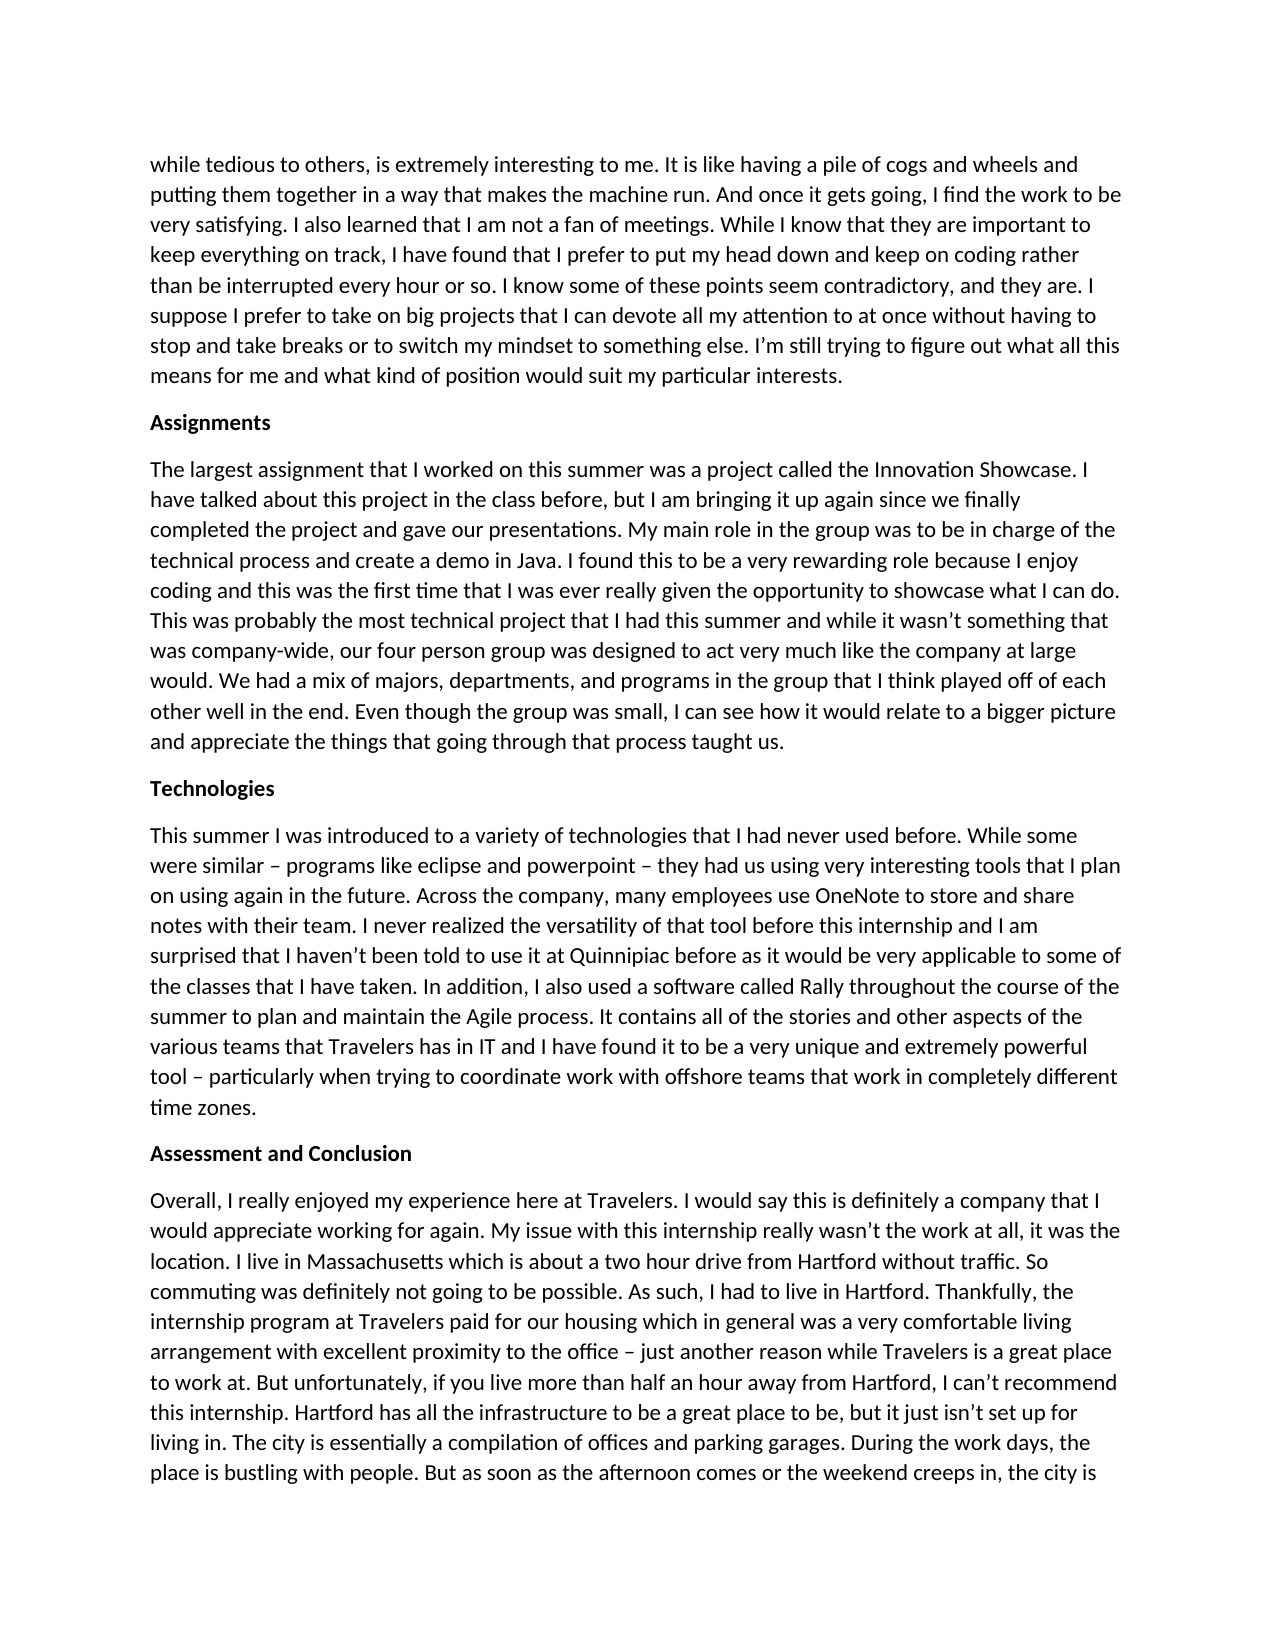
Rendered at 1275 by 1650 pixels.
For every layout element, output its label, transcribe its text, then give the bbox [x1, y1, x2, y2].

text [150, 1186, 1125, 1486]
text Technologies [150, 774, 1125, 802]
text The largest assignment that I worked on this summer was a project called the Innovation Showcase. I have talked about this project in the class before, but I am bringing it up again since we finally completed the project and gave our presentations. My main role in the group was to be in charge of the technical process and create a demo in Java. I found this to be a very rewarding role because I enjoy coding and this was the first time that I was ever really given the opportunity to showcase what I can do. This was probably the most technical project that I had this summer and while it wasn’t something that was company-wide, our four person group was designed to act very much like the company at large would. We had a mix of majors, departments, and programs in the group that I think played off of each other well in the end. Even though the group was small, I can see how it would relate to a bigger picture and appreciate the things that going through that process taught us. [150, 455, 1125, 755]
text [150, 150, 1125, 389]
text Assignments [150, 408, 1125, 436]
text This summer I was introduced to a variety of technologies that I had never used before. While some were similar – programs like eclipse and powerpoint – they had us using very interesting tools that I plan on using again in the future. Across the company, many employees use OneNote to store and share notes with their team. I never realized the versatility of that tool before this internship and I am surprised that I haven’t been told to use it at Quinnipiac before as it would be very applicable to some of the classes that I have taken. In addition, I also used a software called Rally throughout the course of the summer to plan and maintain the Agile process. It contains all of the stories and other aspects of the various teams that Travelers has in IT and I have found it to be a very unique and extremely powerful tool – particularly when trying to coordinate work with offshore teams that work in completely different time zones. [150, 821, 1125, 1121]
text Assessment and Conclusion [150, 1139, 1125, 1168]
